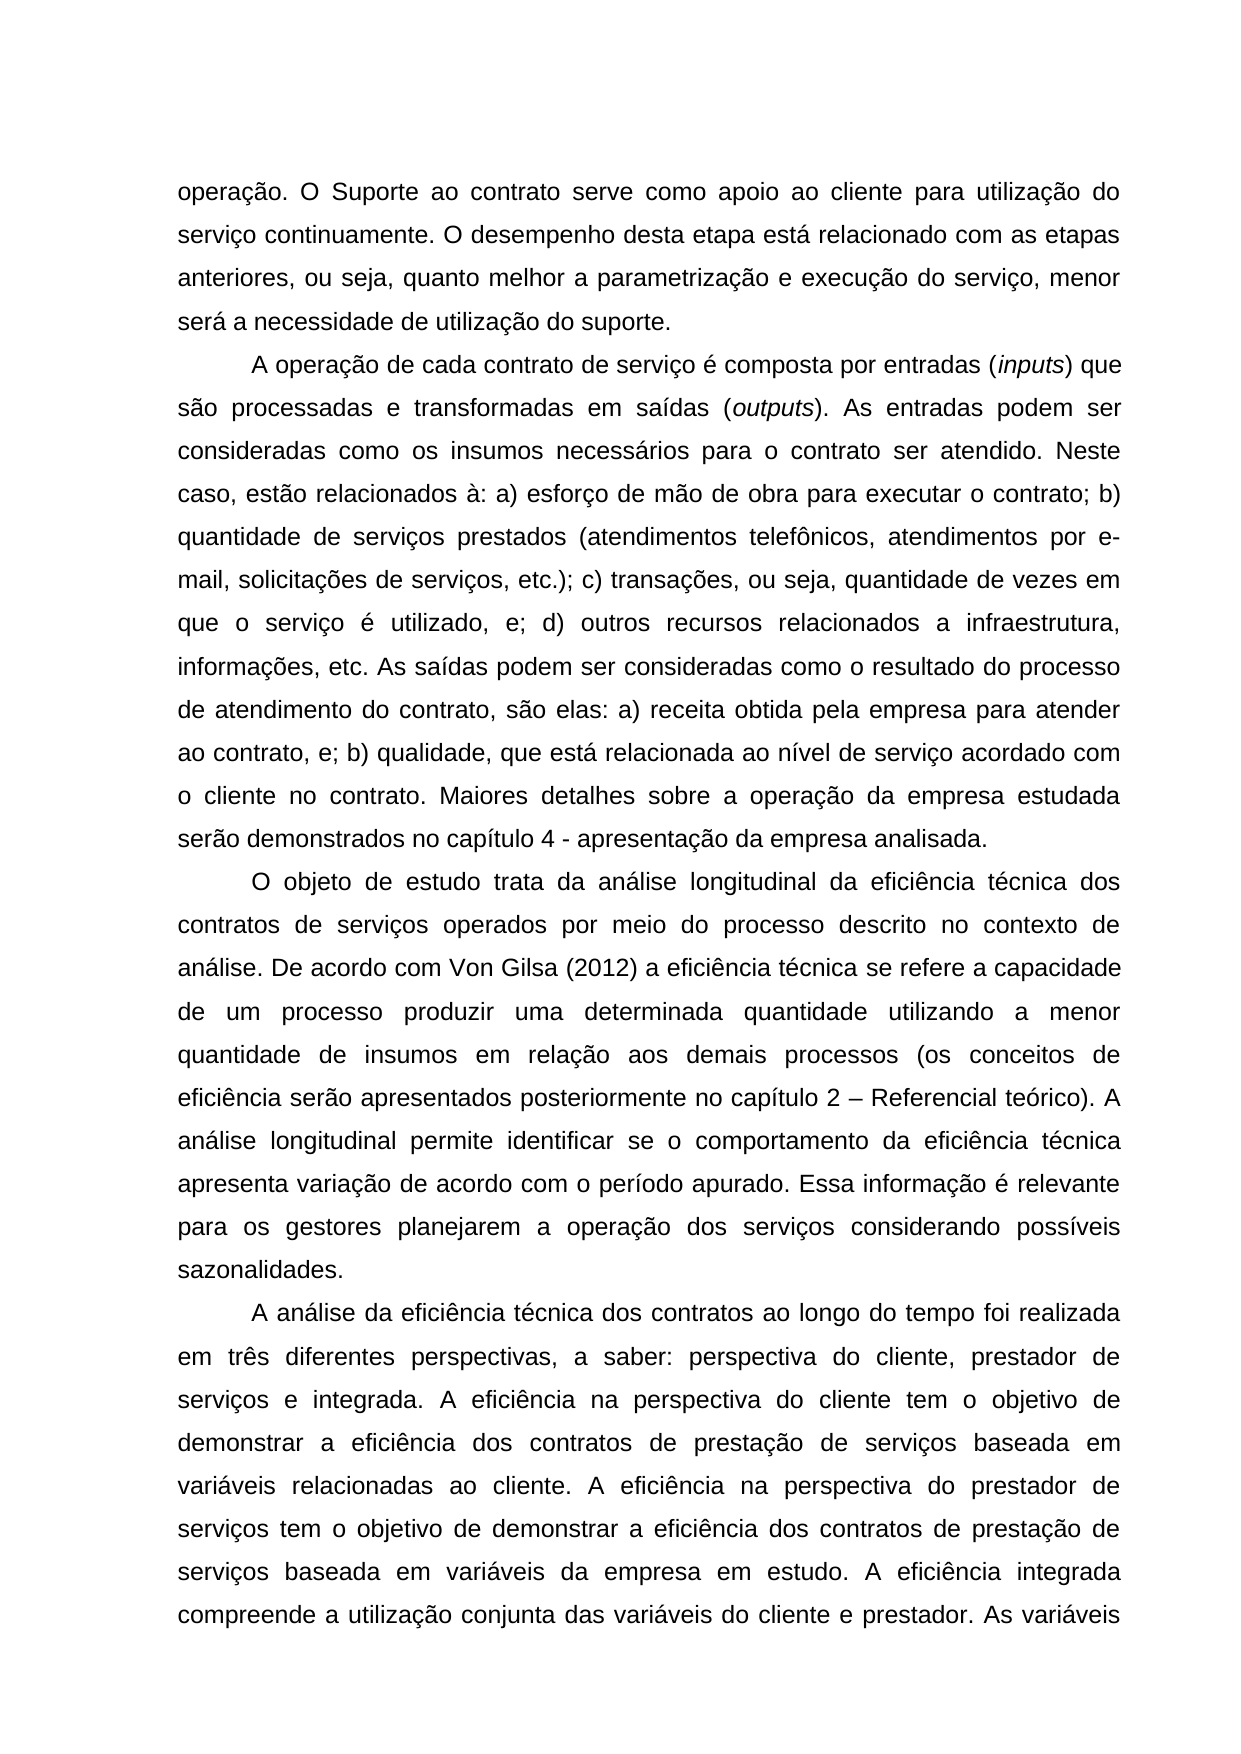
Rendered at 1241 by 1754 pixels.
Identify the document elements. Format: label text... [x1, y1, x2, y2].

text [177, 1298, 1122, 1629]
text A operação de cada contrato de serviço é composta por entradas (inputs) que são processadas e transformadas em saídas (outputs). As entradas podem ser consideradas como os insumos necessários para o contrato ser atendido. Neste caso, estão relacionados à: a) esforço de mão de obra para executar o contrato; b) quantidade de serviços prestados (atendimentos telefônicos, atendimentos por e-mail, solicitações de serviços, etc.); c) transações, ou seja, quantidade de vezes em que o serviço é utilizado, e; d) outros recursos relacionados a infraestrutura, informações, etc. As saídas podem ser consideradas como o resultado do processo de atendimento do contrato, são elas: a) receita obtida pela empresa para atender ao contrato, e; b) qualidade, que está relacionada ao nível de serviço acordado com o cliente no contrato. Maiores detalhes sobre a operação da empresa estudada serão demonstrados no capítulo 4 - apresentação da empresa analisada. [177, 350, 1122, 853]
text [177, 177, 1122, 335]
text O objeto de estudo trata da análise longitudinal da eficiência técnica dos contratos de serviços operados por meio do processo descrito no contexto de análise. De acordo com Von Gilsa (2012) a eficiência técnica se refere a capacidade de um processo produzir uma determinada quantidade utilizando a menor quantidade de insumos em relação aos demais processos (os conceitos de eficiência serão apresentados posteriormente no capítulo 2 – Referencial teórico). A análise longitudinal permite identificar se o comportamento da eficiência técnica apresenta variação de acordo com o período apurado. Essa informação é relevante para os gestores planejarem a operação dos serviços considerando possíveis sazonalidades. [177, 867, 1122, 1284]
